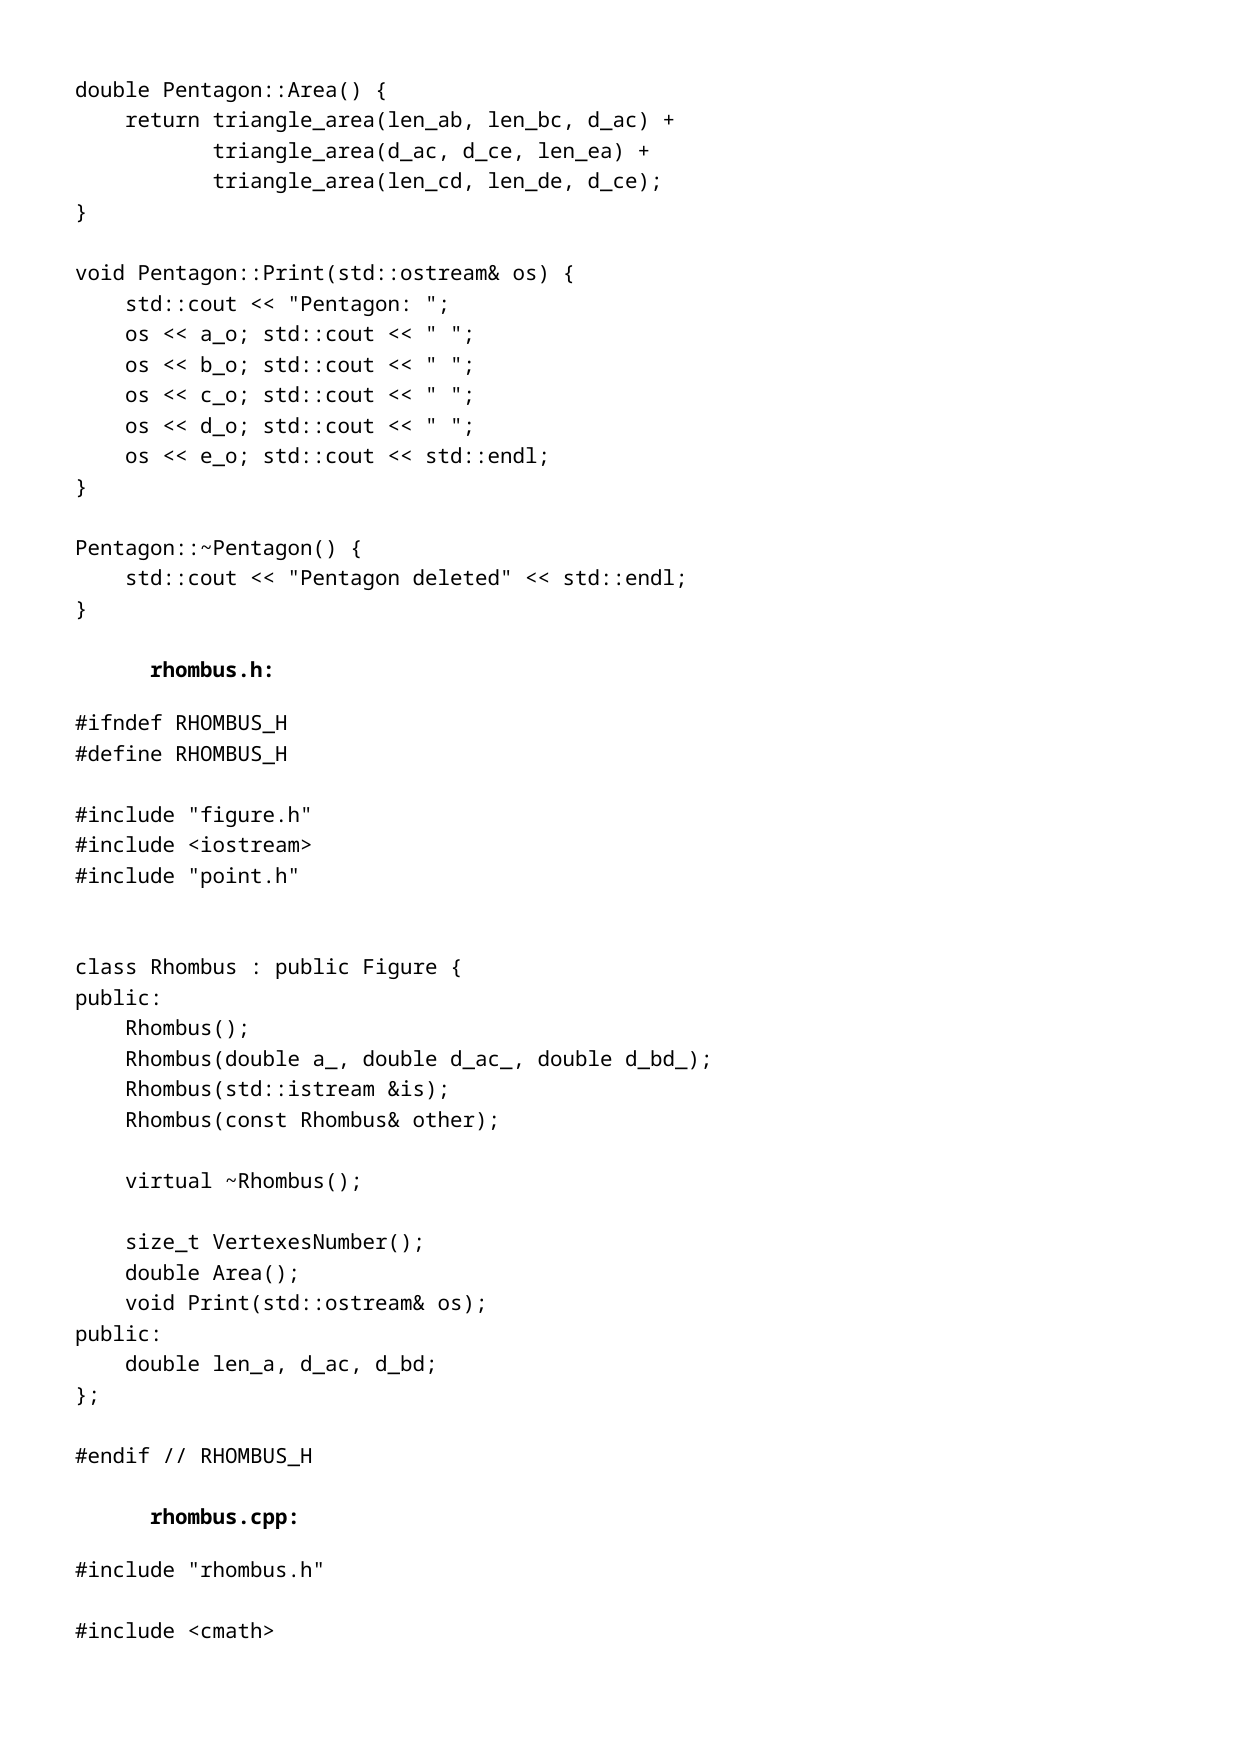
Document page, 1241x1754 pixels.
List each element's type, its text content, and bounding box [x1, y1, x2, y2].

text #define RHOMBUS_H [75, 739, 1165, 767]
text Rhombus(double a_, double d_ac_, double d_bd_); [75, 1044, 1165, 1072]
text os << c_o; std::cout << " "; [75, 380, 1165, 409]
text #ifndef RHOMBUS_H [75, 708, 1165, 737]
text void Print(std::ostream& os); [75, 1288, 1165, 1317]
text rhombus.h: [75, 655, 1165, 683]
text return triangle_area(len_ab, len_bc, d_ac) + [75, 106, 1165, 134]
text } [75, 197, 1165, 226]
text void Pentagon::Print(std::ostream& os) { [75, 258, 1165, 287]
text double Area(); [75, 1258, 1165, 1286]
text double Pentagon::Area() { [75, 75, 1165, 103]
text triangle_area(d_ac, d_ce, len_ea) + [75, 136, 1165, 164]
text public: [75, 1319, 1165, 1347]
text Rhombus(); [75, 1013, 1165, 1042]
text size_t VertexesNumber(); [75, 1227, 1165, 1256]
text } [75, 472, 1165, 500]
text #include <cmath> [75, 1616, 1165, 1645]
text public: [75, 983, 1165, 1011]
text class Rhombus : public Figure { [75, 952, 1165, 981]
text triangle_area(len_cd, len_de, d_ce); [75, 167, 1165, 195]
text os << a_o; std::cout << " "; [75, 319, 1165, 348]
text Pentagon::~Pentagon() { [75, 533, 1165, 561]
text Rhombus(std::istream &is); [75, 1074, 1165, 1103]
text os << d_o; std::cout << " "; [75, 411, 1165, 439]
text }; [75, 1380, 1165, 1408]
text std::cout << "Pentagon deleted" << std::endl; [75, 563, 1165, 592]
text Rhombus(const Rhombus& other); [75, 1105, 1165, 1133]
text #include "point.h" [75, 861, 1165, 889]
text os << e_o; std::cout << std::endl; [75, 441, 1165, 470]
text os << b_o; std::cout << " "; [75, 350, 1165, 378]
text #endif // RHOMBUS_H [75, 1441, 1165, 1469]
text virtual ~Rhombus(); [75, 1166, 1165, 1194]
text rhombus.cpp: [75, 1502, 1165, 1530]
text #include "rhombus.h" [75, 1555, 1165, 1584]
text double len_a, d_ac, d_bd; [75, 1349, 1165, 1378]
text #include "figure.h" [75, 800, 1165, 828]
text std::cout << "Pentagon: "; [75, 289, 1165, 317]
text } [75, 594, 1165, 622]
text #include <iostream> [75, 830, 1165, 859]
